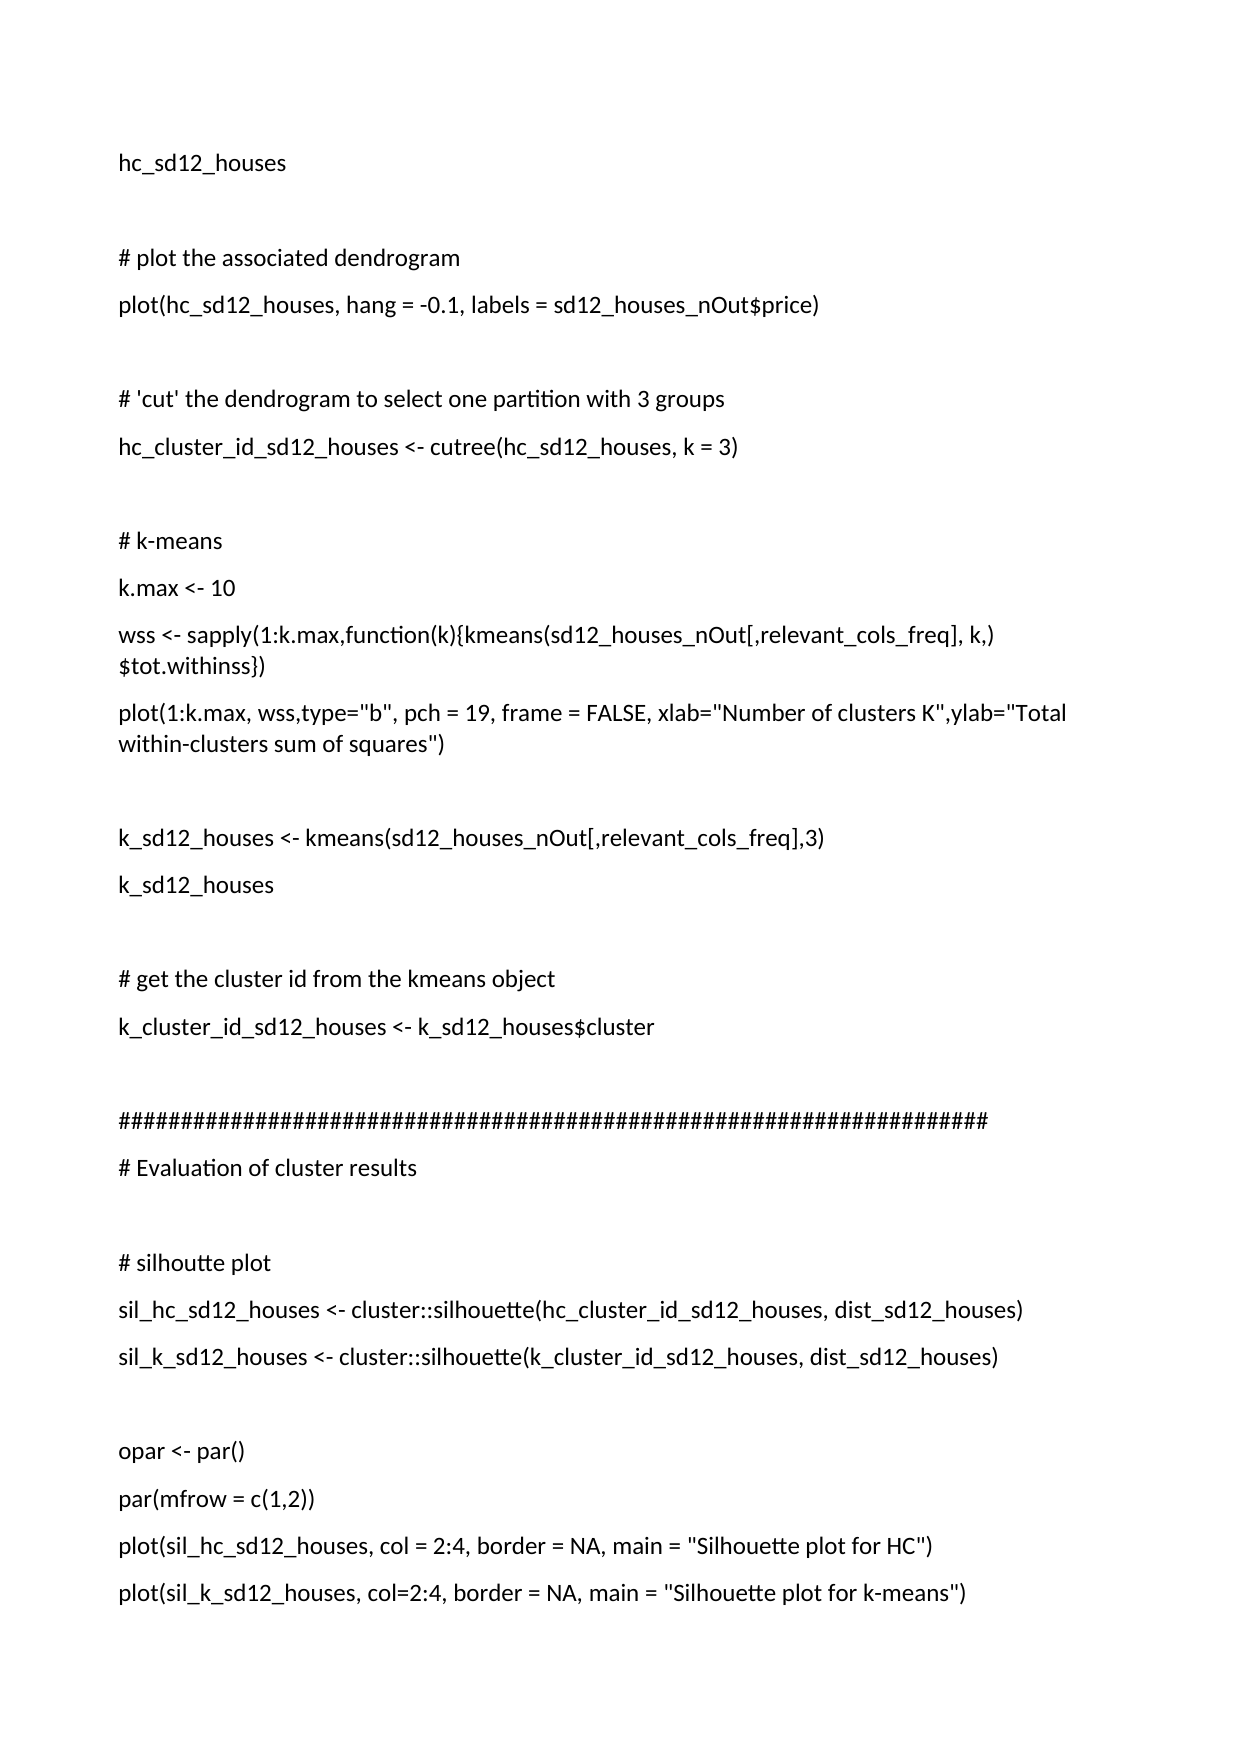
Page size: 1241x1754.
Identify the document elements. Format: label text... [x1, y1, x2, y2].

text hc_cluster_id_sd12_houses <- cutree(hc_sd12_houses, k = 3) [118, 431, 1122, 461]
text plot(hc_sd12_houses, hang = -0.1, labels = sd12_houses_nOut$price) [118, 289, 1122, 320]
text # get the cluster id from the kmeans object [118, 964, 1122, 994]
text opar <- par() [118, 1436, 1122, 1466]
text par(mfrow = c(1,2)) [118, 1483, 1122, 1513]
text # Evaluation of cluster results [118, 1152, 1122, 1183]
text plot(sil_hc_sd12_houses, col = 2:4, border = NA, main = "Silhouette plot for HC") [118, 1530, 1122, 1560]
text k_sd12_houses [118, 869, 1122, 900]
text ###################################################################### [118, 1105, 1122, 1136]
text plot(sil_k_sd12_houses, col=2:4, border = NA, main = "Silhouette plot for k-means") [118, 1577, 1122, 1608]
text k_sd12_houses <- kmeans(sd12_houses_nOut[,relevant_cols_freq],3) [118, 822, 1122, 853]
text k_cluster_id_sd12_houses <- k_sd12_houses$cluster [118, 1011, 1122, 1041]
text k.max <- 10 [118, 572, 1122, 603]
text hc_sd12_houses [118, 148, 1122, 178]
text # 'cut' the dendrogram to select one partition with 3 groups [118, 383, 1122, 414]
text plot(1:k.max, wss,type="b", pch = 19, frame = FALSE, xlab="Number of clusters K",ylab="Total within-clusters sum of squares") [118, 697, 1122, 758]
text # silhoutte plot [118, 1247, 1122, 1277]
text sil_hc_sd12_houses <- cluster::silhouette(hc_cluster_id_sd12_houses, dist_sd12_houses) [118, 1294, 1122, 1324]
text # k-means [118, 525, 1122, 556]
text sil_k_sd12_houses <- cluster::silhouette(k_cluster_id_sd12_houses, dist_sd12_houses) [118, 1341, 1122, 1372]
text wss <- sapply(1:k.max,function(k){kmeans(sd12_houses_nOut[,relevant_cols_freq], k,)$tot.withinss}) [118, 619, 1122, 681]
text # plot the associated dendrogram [118, 242, 1122, 272]
